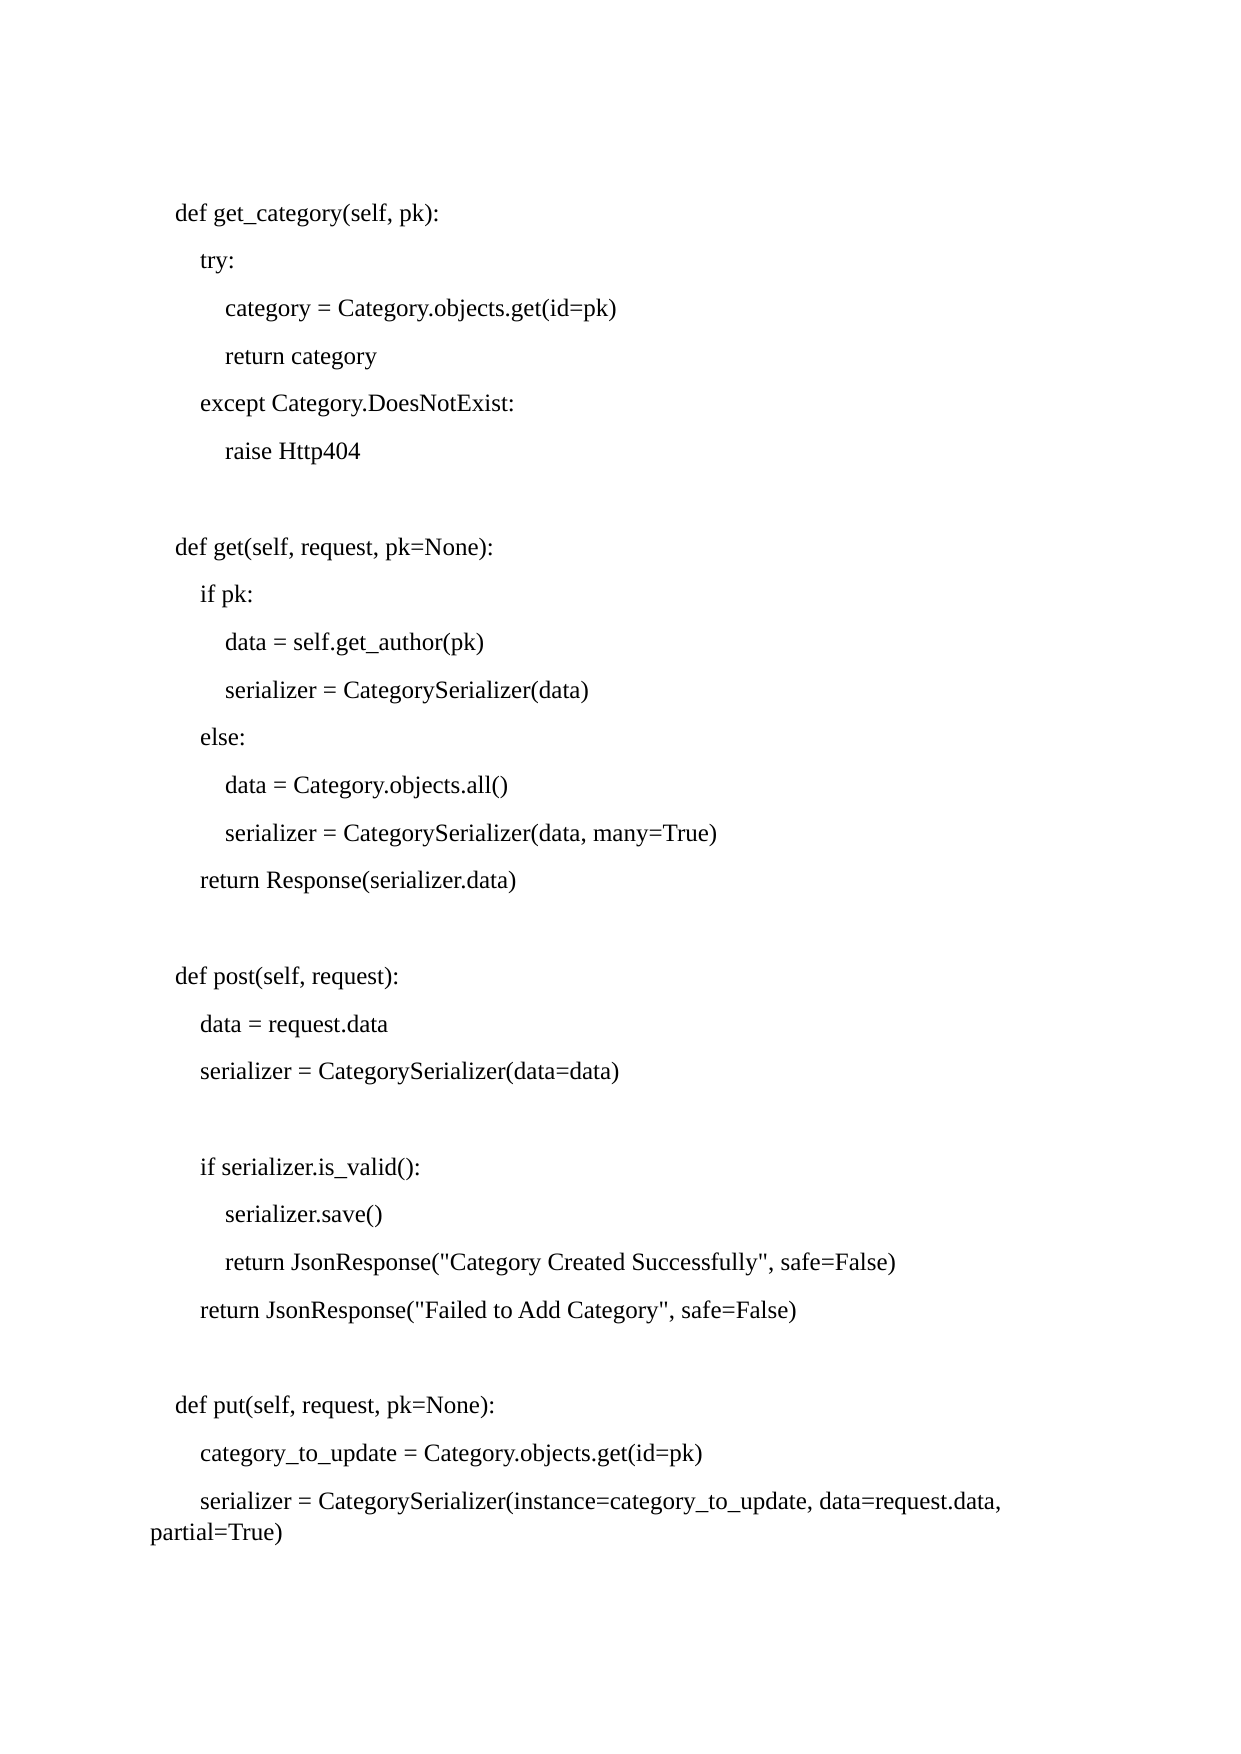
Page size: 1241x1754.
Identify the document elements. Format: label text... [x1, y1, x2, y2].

text serializer = CategorySerializer(instance=category_to_update, data=request.data, partial=True) [150, 1486, 1122, 1546]
text serializer = CategorySerializer(data, many=True) [150, 818, 1122, 847]
text return JsonResponse("Failed to Add Category", safe=False) [150, 1295, 1122, 1324]
text data = request.data [150, 1009, 1122, 1037]
text def post(self, request): [150, 961, 1122, 990]
text category_to_update = Category.objects.get(id=pk) [150, 1438, 1122, 1467]
text except Category.DoesNotExist: [150, 388, 1122, 417]
text def get(self, request, pk=None): [150, 532, 1122, 560]
text if serializer.is_valid(): [150, 1152, 1122, 1181]
text raise Http404 [150, 436, 1122, 465]
text if pk: [150, 579, 1122, 608]
text serializer = CategorySerializer(data=data) [150, 1056, 1122, 1085]
text return JsonResponse("Category Created Successfully", safe=False) [150, 1247, 1122, 1276]
text else: [150, 722, 1122, 751]
text try: [150, 245, 1122, 274]
text category = Category.objects.get(id=pk) [150, 293, 1122, 322]
text data = Category.objects.all() [150, 770, 1122, 799]
text def put(self, request, pk=None): [150, 1390, 1122, 1419]
text serializer = CategorySerializer(data) [150, 675, 1122, 703]
text return Response(serializer.data) [150, 866, 1122, 894]
text data = self.get_author(pk) [150, 627, 1122, 656]
text def get_category(self, pk): [150, 198, 1122, 226]
text serializer.save() [150, 1199, 1122, 1228]
text return category [150, 341, 1122, 369]
